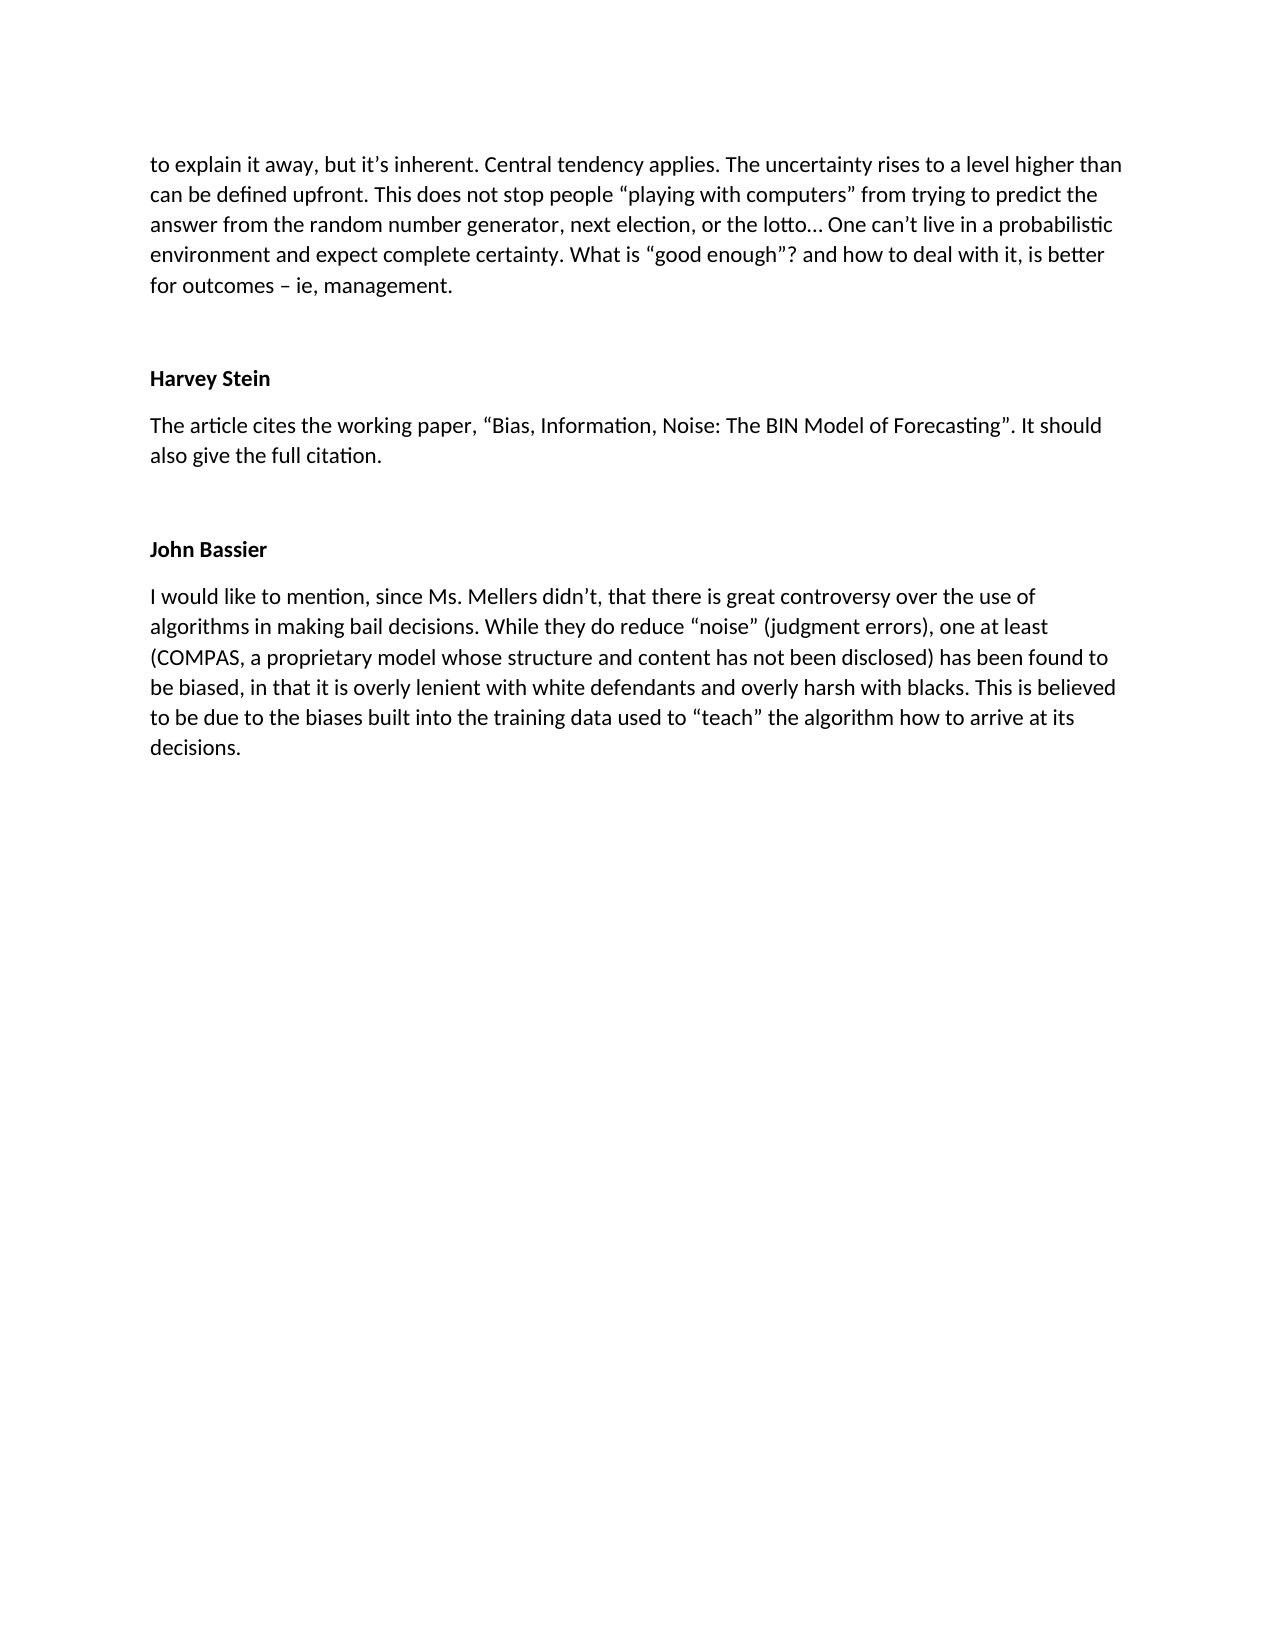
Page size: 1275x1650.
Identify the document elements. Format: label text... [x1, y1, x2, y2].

text I would like to mention, since Ms. Mellers didn’t, that there is great controversy over the use of algorithms in making bail decisions. While they do reduce “noise” (judgment errors), one at least (COMPAS, a proprietary model whose structure and content has not been disclosed) has been found to be biased, in that it is overly lenient with white defendants and overly harsh with blacks. This is believed to be due to the biases built into the training data used to “teach” the algorithm how to arrive at its decisions. [150, 582, 1125, 761]
text The article cites the working paper, “Bias, Information, Noise: The BIN Model of Forecasting”. It should also give the full citation. [150, 411, 1125, 470]
text John Bassier [150, 535, 1125, 563]
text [150, 150, 1125, 299]
text Harvey Stein [150, 364, 1125, 393]
